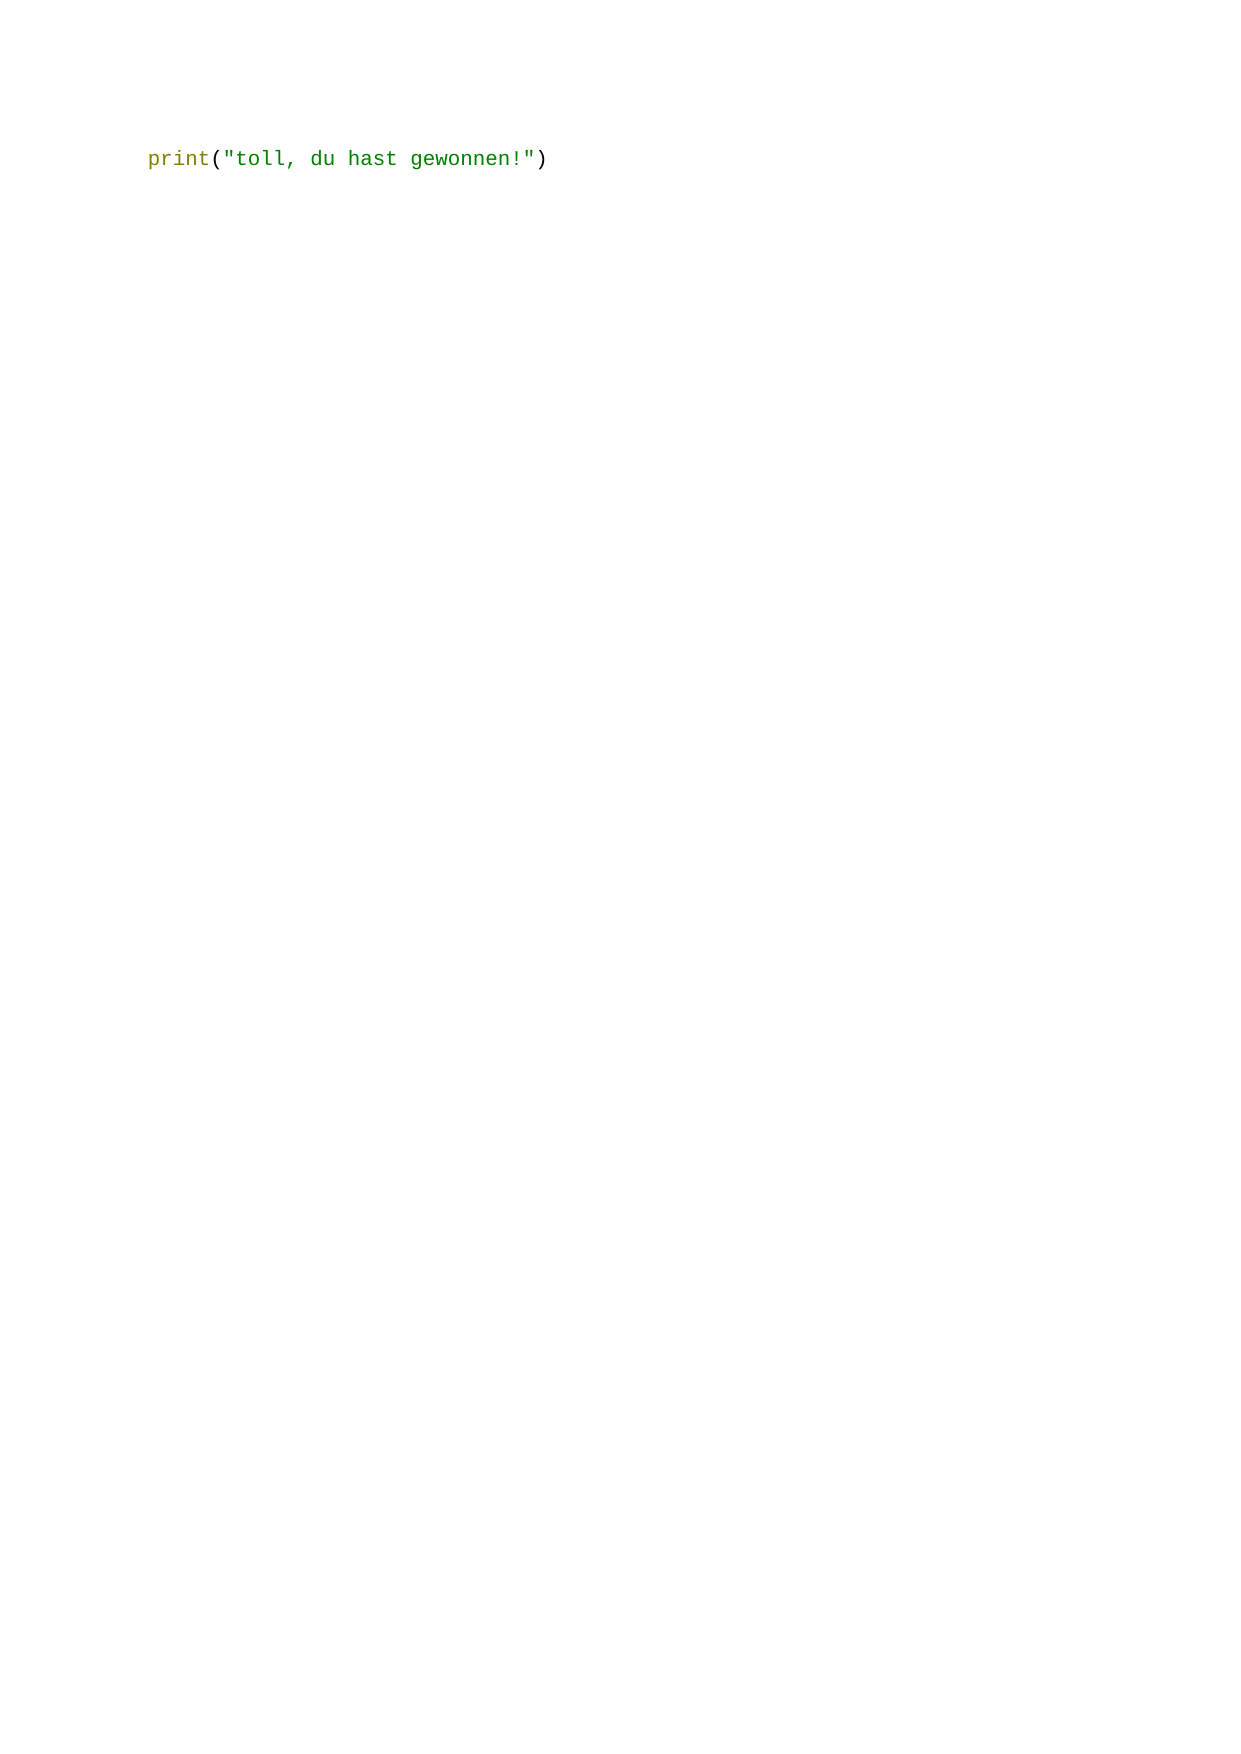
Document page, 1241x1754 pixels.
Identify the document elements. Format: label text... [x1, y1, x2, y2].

text print("toll, du hast gewonnen!") [148, 148, 1093, 171]
